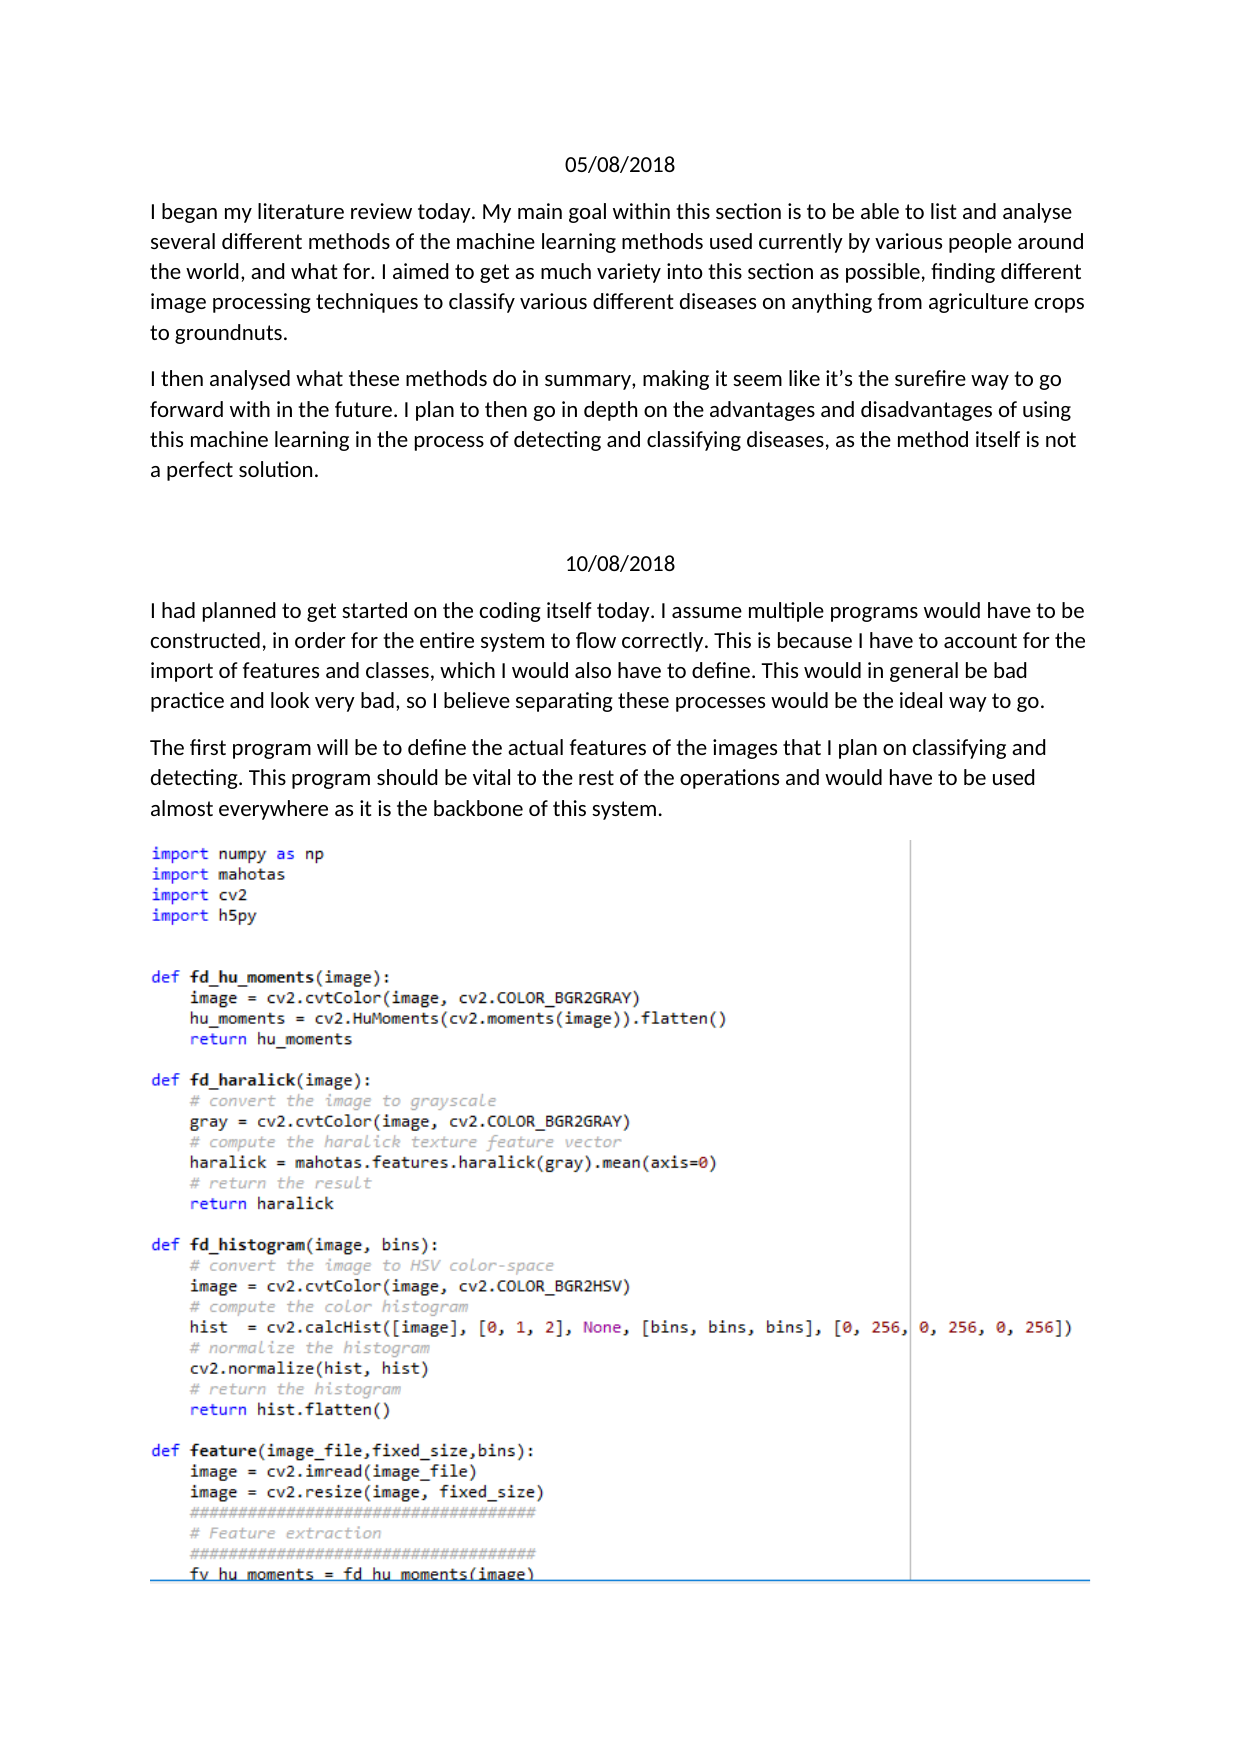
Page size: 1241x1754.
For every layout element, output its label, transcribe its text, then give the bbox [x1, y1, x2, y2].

text I began my literature review today. My main goal within this section is to be able to list and analyse several different methods of the machine learning methods used currently by various people around the world, and what for. I aimed to get as much variety into this section as possible, finding different image processing techniques to classify various different diseases on anything from agriculture crops to groundnuts. [150, 197, 1090, 346]
text 05/08/2018 [150, 150, 1090, 178]
text I had planned to get started on the coding itself today. I assume multiple programs would have to be constructed, in order for the entire system to flow correctly. This is because I have to account for the import of features and classes, which I would also have to define. This would in general be bad practice and look very bad, so I believe separating these processes would be the ideal way to go. [150, 596, 1090, 714]
text The first program will be to define the actual features of the images that I plan on classifying and detecting. This program should be vital to the rest of the operations and would have to be used almost everywhere as it is the backbone of this system. [150, 733, 1090, 822]
picture [150, 840, 1091, 1584]
text I then analysed what these methods do in summary, making it seem like it’s the surefire way to go forward with in the future. I plan to then go in depth on the advantages and disadvantages of using this machine learning in the process of detecting and classifying diseases, as the method itself is not a perfect solution. [150, 364, 1090, 483]
text 10/08/2018 [150, 549, 1090, 577]
